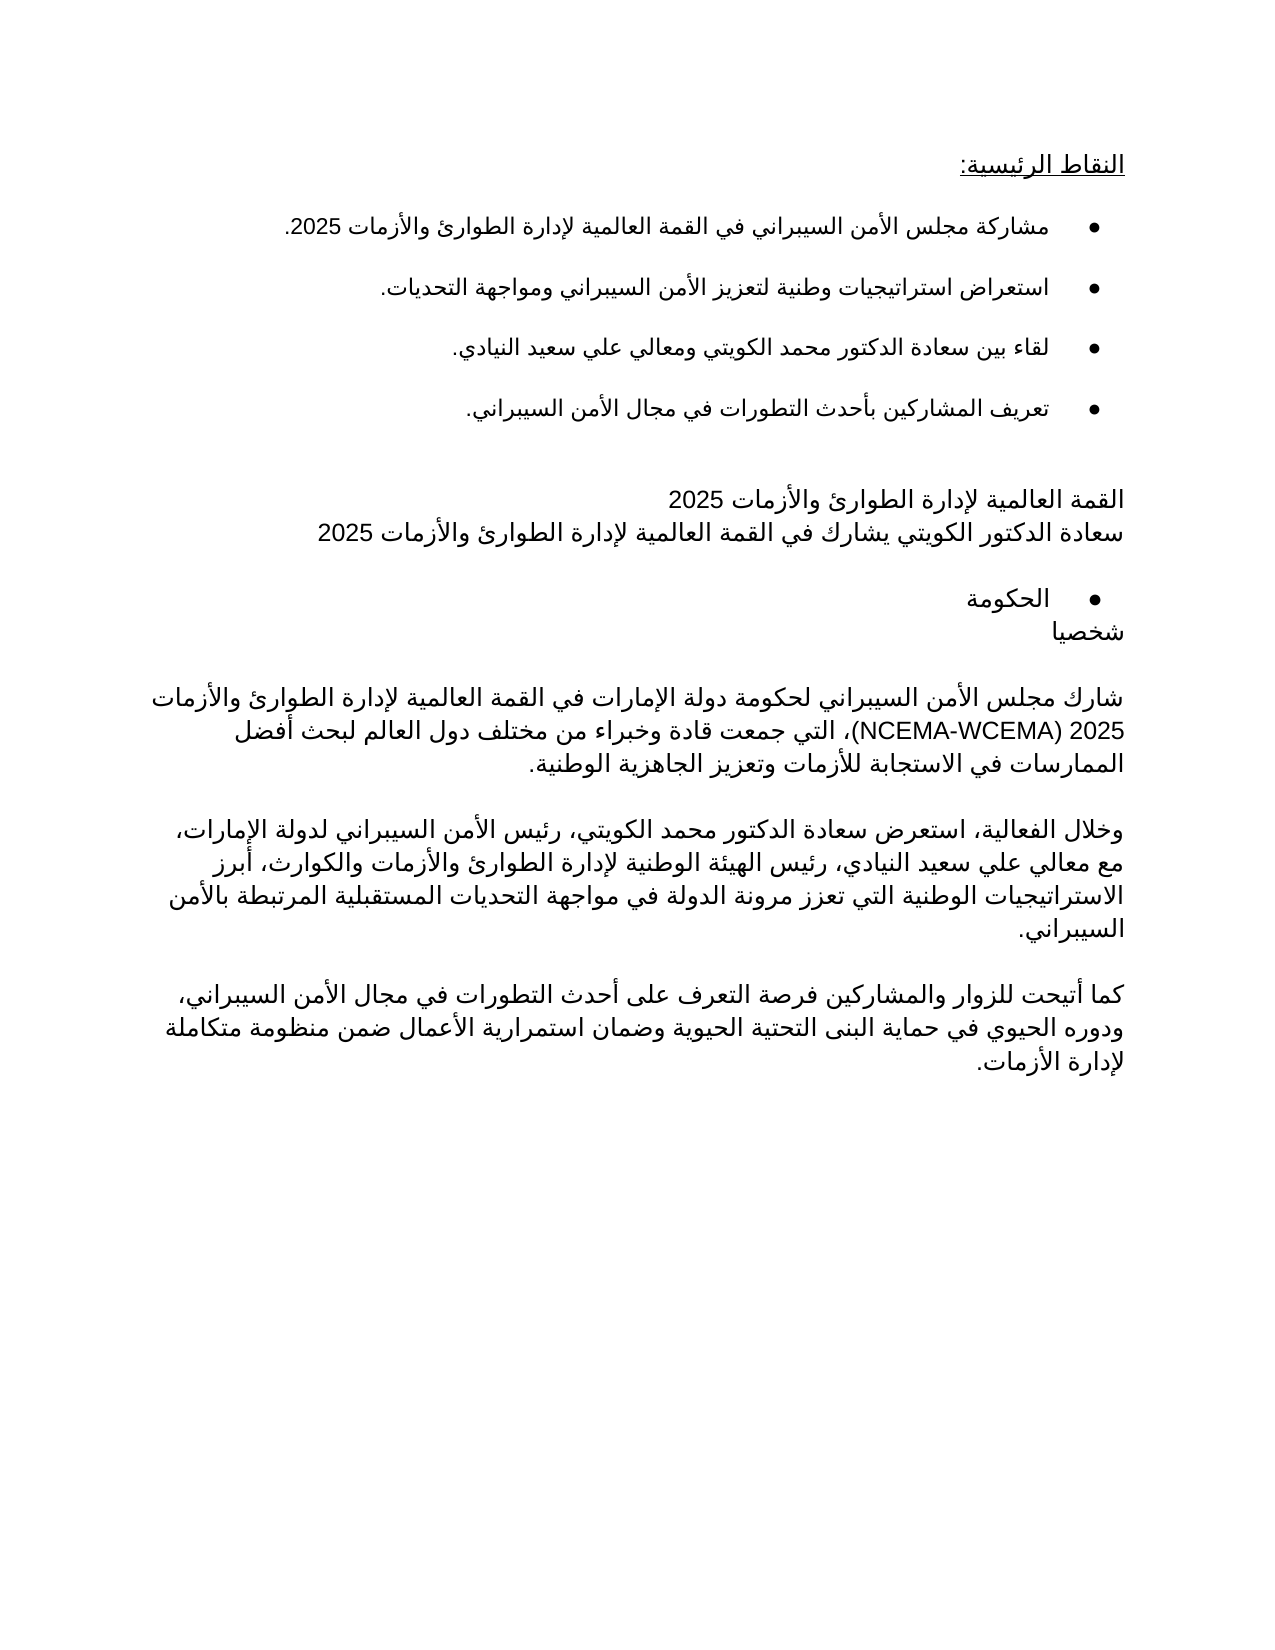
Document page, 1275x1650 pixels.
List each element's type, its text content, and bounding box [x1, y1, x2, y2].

text القمة العالمية لإدارة الطوارئ والأزمات 2025 [150, 485, 1125, 514]
list الحكومة [150, 584, 1087, 613]
text شارك مجلس الأمن السيبراني لحكومة دولة الإمارات في القمة العالمية لإدارة الطوارئ والأزمات 2025 (NCEMA-WCEMA)، التي جمعت قادة وخبراء من مختلف دول العالم لبحث أفضل الممارسات في الاستجابة للأزمات وتعزيز الجاهزية الوطنية. [150, 683, 1125, 778]
text النقاط الرئيسية: [150, 150, 1125, 179]
list تعريف المشاركين بأحدث التطورات في مجال الأمن السيبراني. [150, 394, 1087, 421]
text سعادة الدكتور الكويتي يشارك في القمة العالمية لإدارة الطوارئ والأزمات 2025 [150, 518, 1125, 547]
list مشاركة مجلس الأمن السيبراني في القمة العالمية لإدارة الطوارئ والأزمات 2025. [150, 213, 1087, 239]
text كما أتيحت للزوار والمشاركين فرصة التعرف على أحدث التطورات في مجال الأمن السيبراني، ودوره الحيوي في حماية البنى التحتية الحيوية وضمان استمرارية الأعمال ضمن منظومة متكاملة لإدارة الأزمات. [150, 980, 1125, 1075]
list لقاء بين سعادة الدكتور محمد الكويتي ومعالي علي سعيد النيادي. [150, 334, 1087, 360]
list استعراض استراتيجيات وطنية لتعزيز الأمن السيبراني ومواجهة التحديات. [150, 274, 1087, 300]
text وخلال الفعالية، استعرض سعادة الدكتور محمد الكويتي، رئيس الأمن السيبراني لدولة الإمارات، مع معالي علي سعيد النيادي، رئيس الهيئة الوطنية لإدارة الطوارئ والأزمات والكوارث، أبرز الاستراتيجيات الوطنية التي تعزز مرونة الدولة في مواجهة التحديات المستقبلية المرتبطة بالأمن السيبراني. [150, 815, 1125, 943]
text شخصيا [150, 617, 1125, 646]
